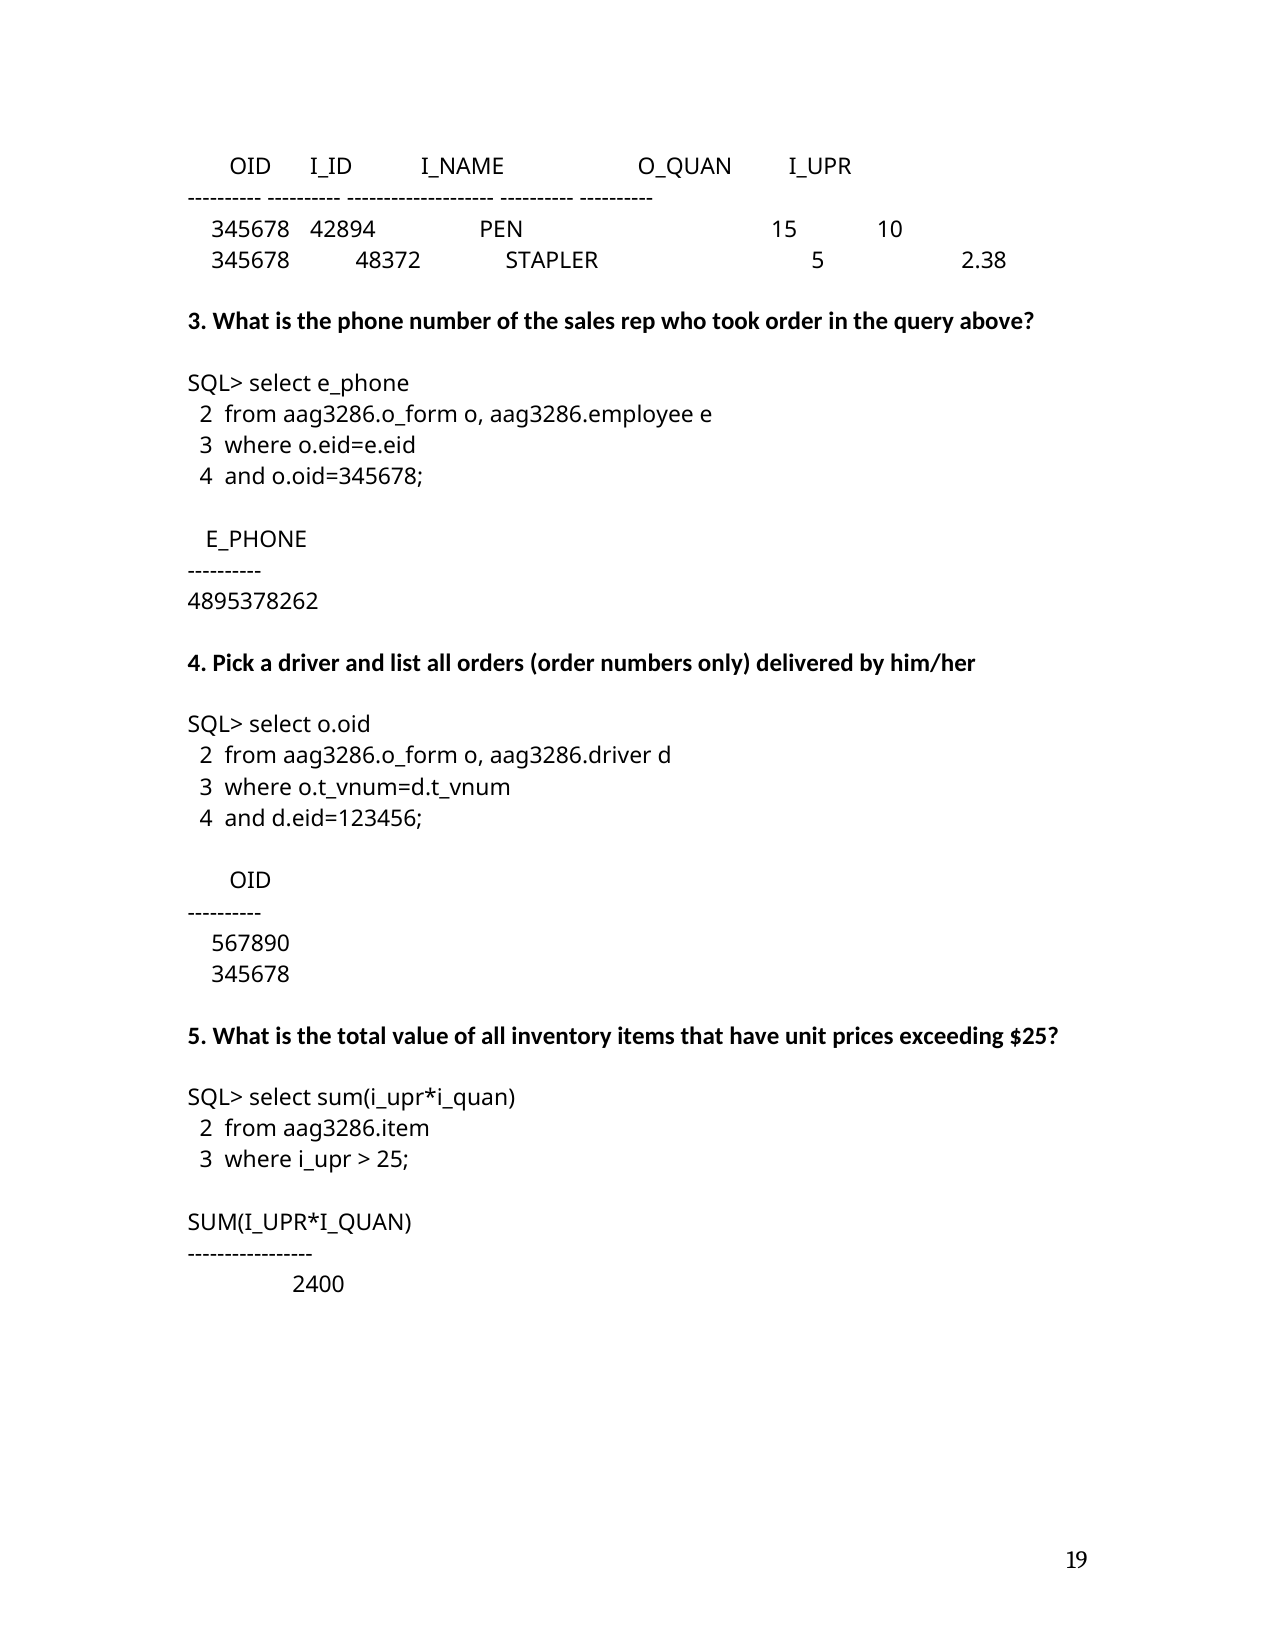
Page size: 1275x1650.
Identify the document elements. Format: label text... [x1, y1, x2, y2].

text 3 where o.eid=e.eid [187, 429, 1087, 460]
text 3. What is the phone number of the sales rep who took order in the query above? [187, 306, 1087, 336]
text 345678 42894 PEN 15 10 [187, 212, 1087, 244]
text 2 from aag3286.o_form o, aag3286.employee e [187, 398, 1087, 429]
text 4895378262 [187, 585, 1087, 617]
text 3 where o.t_vnum=d.t_vnum [187, 771, 1087, 802]
text 2 from aag3286.o_form o, aag3286.driver d [187, 739, 1087, 771]
text 345678 [187, 958, 1087, 989]
text SQL> select o.oid [187, 708, 1087, 739]
text E_PHONE [187, 523, 1087, 554]
text ---------- ---------- -------------------- ---------- ---------- [187, 181, 1087, 212]
text SUM(I_UPR*I_QUAN) [187, 1206, 1087, 1237]
text 2400 [187, 1268, 1087, 1300]
text OID [187, 864, 1087, 896]
text 345678 48372 STAPLER 5 2.38 [187, 244, 1087, 275]
text SQL> select sum(i_upr*i_quan) [187, 1081, 1087, 1112]
text 3 where i_upr > 25; [187, 1143, 1087, 1175]
text OID I_ID I_NAME O_QUAN I_UPR [187, 150, 1087, 181]
text ----------------- [187, 1237, 1087, 1268]
text 5. What is the total value of all inventory items that have unit prices exceeding $25? [187, 1020, 1087, 1050]
text 567890 [187, 927, 1087, 958]
text ---------- [187, 896, 1087, 927]
text SQL> select e_phone [187, 367, 1087, 398]
text 2 from aag3286.item [187, 1112, 1087, 1143]
text 4 and o.oid=345678; [187, 460, 1087, 492]
text 4. Pick a driver and list all orders (order numbers only) delivered by him/her [187, 647, 1087, 678]
text ---------- [187, 554, 1087, 585]
text 4 and d.eid=123456; [187, 802, 1087, 833]
